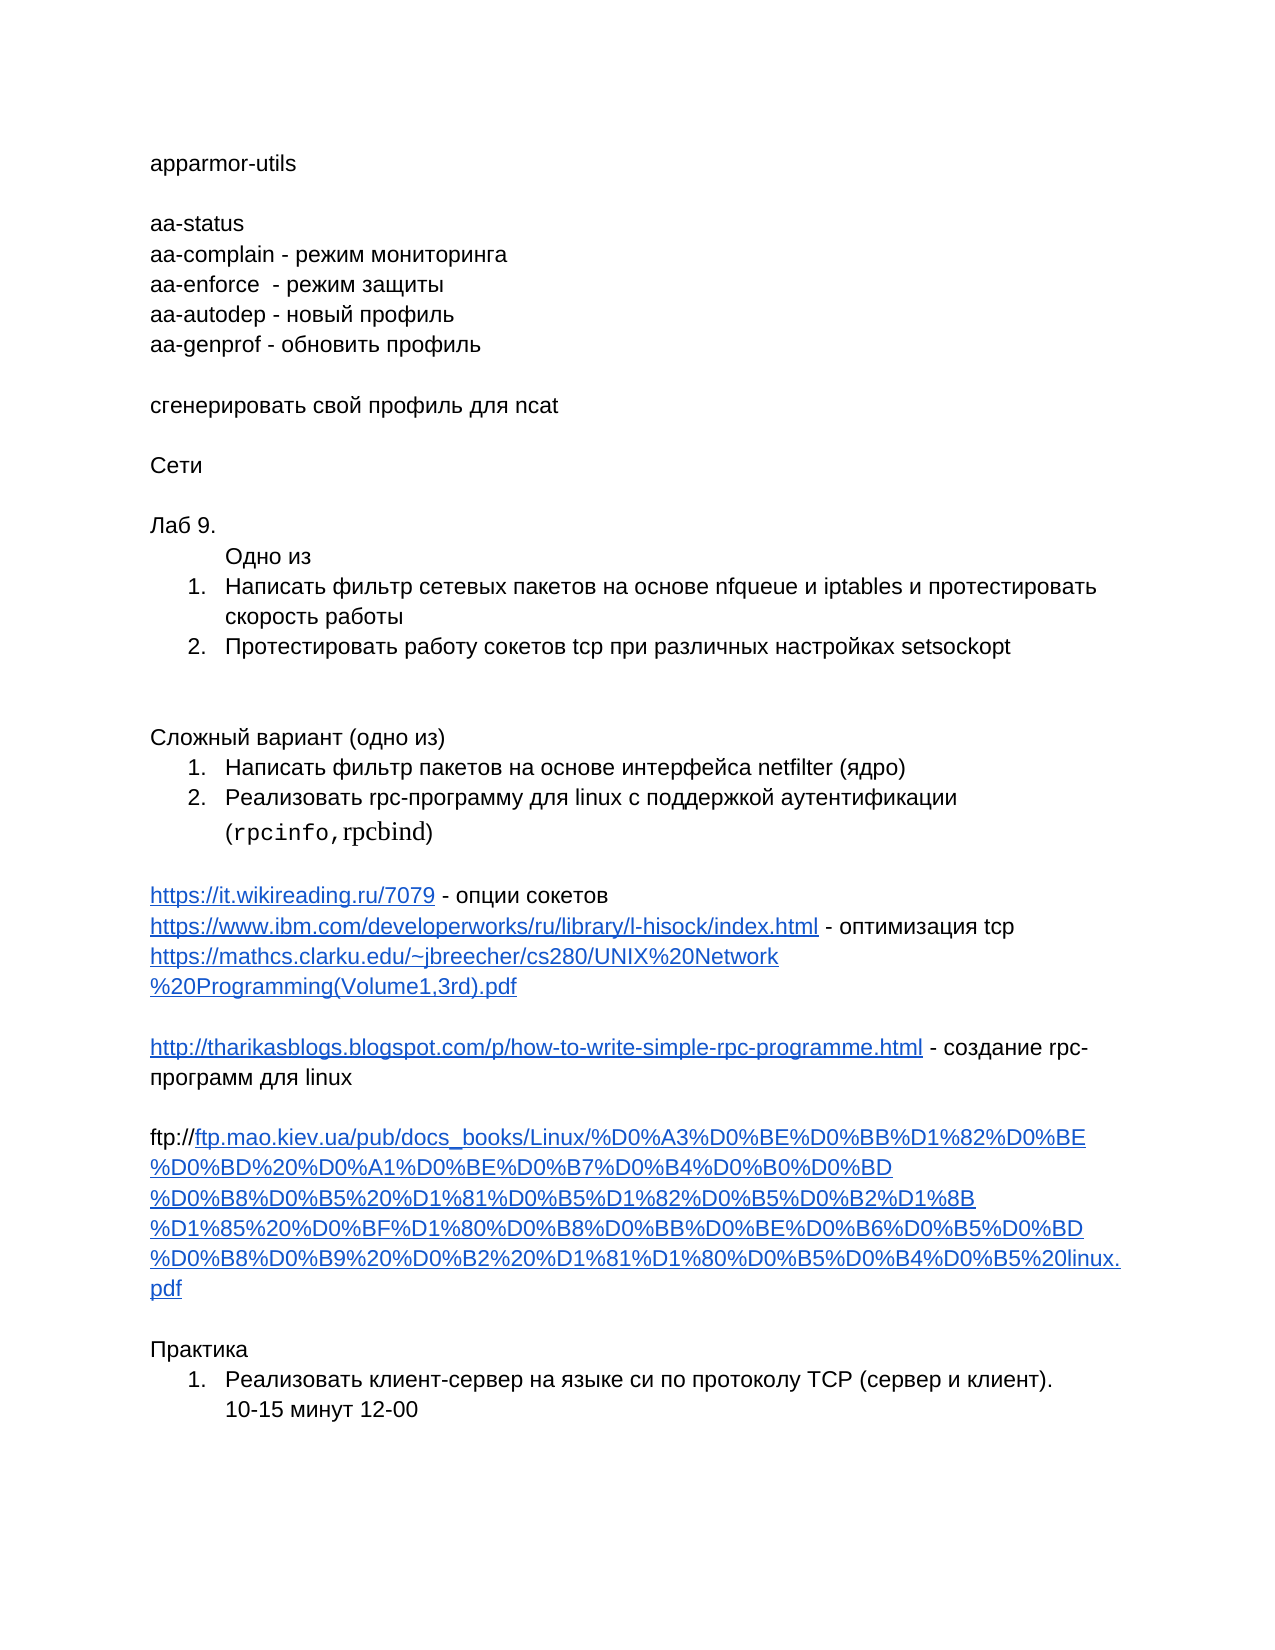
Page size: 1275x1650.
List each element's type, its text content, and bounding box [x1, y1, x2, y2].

text Одно из [150, 543, 1125, 569]
list Реализовать rpc-программу для linux с поддержкой аутентификации (rpcinfo,rpcbind) [187, 784, 1125, 847]
list Написать фильтр пакетов на основе интерфейса netfilter (ядро) [187, 754, 1125, 781]
text aa-status [150, 210, 1125, 237]
text aa-enforce - режим защиты [150, 271, 1125, 297]
text apparmor-utils [150, 150, 1125, 176]
list Протестировать работу сокетов tcp при различных настройках setsockopt [187, 633, 1125, 660]
text ftp://ftp.mao.kiev.ua/pub/docs_books/Linux/%D0%A3%D0%BE%D0%BB%D1%82%D0%BE%D0%BD%20%D0%A1%D0%BE%D0%B7%D0%B4%D0%B0%D0%BD%D0%B8%D0%B5%20%D1%81%D0%B5%D1%82%D0%B5%D0%B2%D1%8B%D1%85%20%D0%BF%D1%80%D0%B8%D0%BB%D0%BE%D0%B6%D0%B5%D0%BD%D0%B8%D0%B9%20%D0%B2%20%D1%81%D1%80%D0%B5%D0%B4%D0%B5%20linux.pdf [150, 1124, 1125, 1302]
text aa-genprof - обновить профиль [150, 331, 1125, 358]
list Реализовать клиент-сервер на языке си по протоколу TCP (сервер и клиент). [187, 1366, 1125, 1392]
text aa-autodep - новый профиль [150, 301, 1125, 327]
text aa-complain - режим мониторинга [150, 241, 1125, 267]
text Сложный вариант (одно из) [150, 724, 1125, 750]
text https://www.ibm.com/developerworks/ru/library/l-hisock/index.html - оптимизация tcp [150, 913, 1125, 939]
text Лаб 9. [150, 512, 1125, 539]
text Практика [150, 1336, 1125, 1362]
text сгенерировать свой профиль для ncat [150, 392, 1125, 418]
text https://mathcs.clarku.edu/~jbreecher/cs280/UNIX%20Network%20Programming(Volume1,3rd).pdf [150, 943, 1125, 999]
text Сети [150, 452, 1125, 478]
text http://tharikasblogs.blogspot.com/p/how-to-write-simple-rpc-programme.html - создание rpc-программ для linux [150, 1033, 1125, 1090]
text 10-15 минут 12-00 [225, 1396, 1125, 1422]
text https://it.wikireading.ru/7079 - опции сокетов [150, 882, 1125, 909]
list Написать фильтр сетевых пакетов на основе nfqueue и iptables и протестировать скорость работы [187, 573, 1125, 629]
